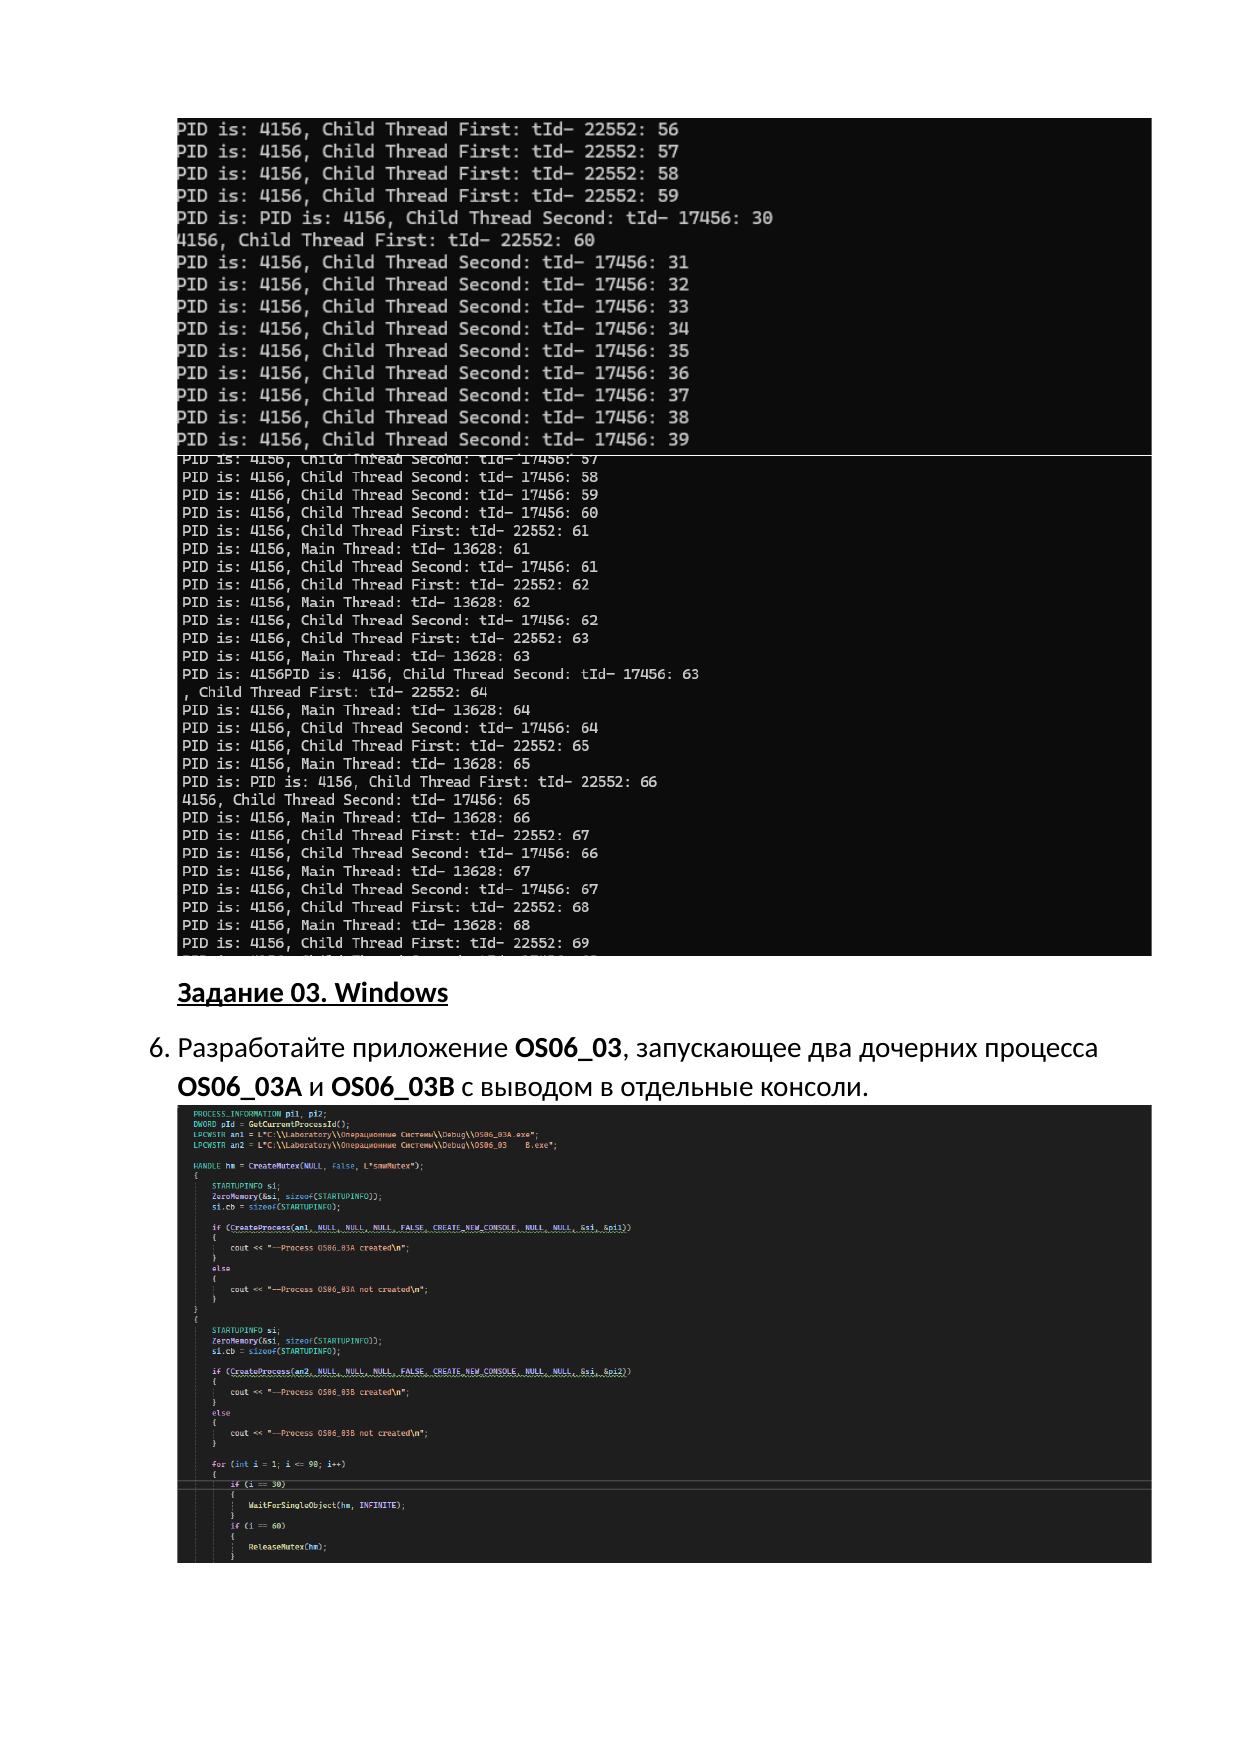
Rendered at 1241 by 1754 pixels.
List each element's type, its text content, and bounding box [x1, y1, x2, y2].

picture [177, 1105, 1152, 1563]
list Разработайте приложение OS06_03, запускающее два дочерних процесса OS06_03A и OS06_03B с выводом в отдельные консоли. [177, 1029, 1152, 1105]
text Задание 03. Windows [177, 974, 1152, 1010]
picture [177, 456, 1152, 956]
picture [177, 118, 1152, 455]
